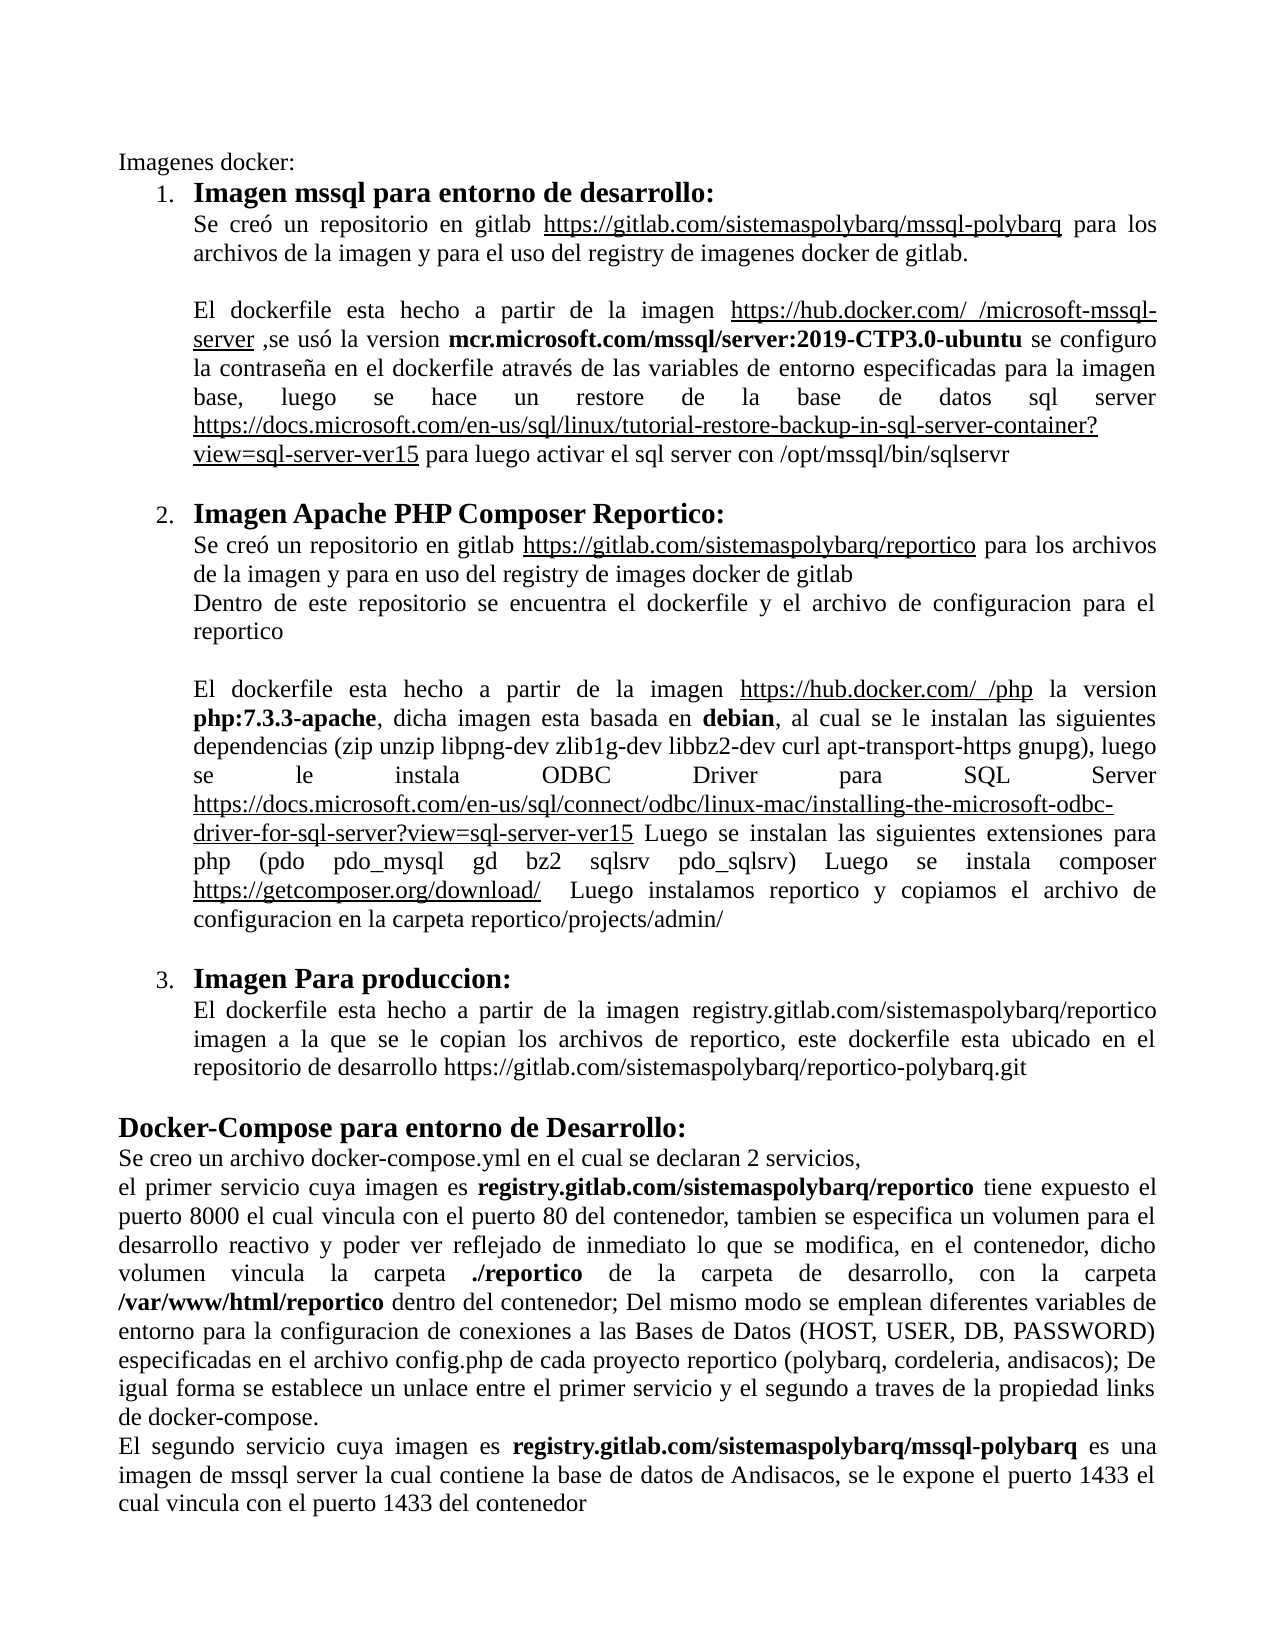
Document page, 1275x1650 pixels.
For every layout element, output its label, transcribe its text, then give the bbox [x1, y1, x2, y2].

list Imagen Para produccion: [156, 961, 1157, 995]
list Imagen Apache PHP Composer Reportico: [156, 497, 1157, 530]
list El dockerfile esta hecho a partir de la imagen registry.gitlab.com/sistemaspolybarq/reportico imagen a la que se le copian los archivos de reportico, este dockerfile esta ubicado en el repositorio de desarrollo https://gitlab.com/sistemaspolybarq/reportico-polybarq.git [193, 995, 1157, 1081]
text Docker-Compose para entorno de Desarrollo: [118, 1110, 1157, 1143]
list Dentro de este repositorio se encuentra el dockerfile y el archivo de configuracion para el reportico [193, 588, 1157, 645]
list El dockerfile esta hecho a partir de la imagen https://hub.docker.com/_/php la version php:7.3.3-apache, dicha imagen esta basada en debian, al cual se le instalan las siguientes dependencias (zip unzip libpng-dev zlib1g-dev libbz2-dev curl apt-transport-https gnupg), luego se le instala ODBC Driver para SQL Server https://docs.microsoft.com/en-us/sql/connect/odbc/linux-mac/installing-the-microsoft-odbc-driver-for-sql-server?view=sql-server-ver15 Luego se instalan las siguientes extensiones para php (pdo pdo_mysql gd bz2 sqlsrv pdo_sqlsrv) Luego se instala composer https://getcomposer.org/download/ Luego instalamos reportico y copiamos el archivo de configuracion en la carpeta reportico/projects/admin/ [193, 674, 1157, 933]
list Imagen mssql para entorno de desarrollo: [156, 176, 1157, 209]
list Se creó un repositorio en gitlab https://gitlab.com/sistemaspolybarq/mssql-polybarq para los archivos de la imagen y para el uso del registry de imagenes docker de gitlab. [193, 209, 1157, 267]
text Imagenes docker: [118, 147, 1157, 176]
text el primer servicio cuya imagen es registry.gitlab.com/sistemaspolybarq/reportico tiene expuesto el puerto 8000 el cual vincula con el puerto 80 del contenedor, tambien se especifica un volumen para el desarrollo reactivo y poder ver reflejado de inmediato lo que se modifica, en el contenedor, dicho volumen vincula la carpeta ./reportico de la carpeta de desarrollo, con la carpeta /var/www/html/reportico dentro del contenedor; Del mismo modo se emplean diferentes variables de entorno para la configuracion de conexiones a las Bases de Datos (HOST, USER, DB, PASSWORD) especificadas en el archivo config.php de cada proyecto reportico (polybarq, cordeleria, andisacos); De igual forma se establece un unlace entre el primer servicio y el segundo a traves de la propiedad links de docker-compose. [118, 1172, 1157, 1431]
list Se creó un repositorio en gitlab https://gitlab.com/sistemaspolybarq/reportico para los archivos de la imagen y para en uso del registry de images docker de gitlab [193, 530, 1157, 588]
text El segundo servicio cuya imagen es registry.gitlab.com/sistemaspolybarq/mssql-polybarq es una imagen de mssql server la cual contiene la base de datos de Andisacos, se le expone el puerto 1433 el cual vincula con el puerto 1433 del contenedor [118, 1431, 1157, 1517]
text Se creo un archivo docker-compose.yml en el cual se declaran 2 servicios, [118, 1143, 1157, 1172]
list El dockerfile esta hecho a partir de la imagen https://hub.docker.com/_/microsoft-mssql-server ,se usó la version mcr.microsoft.com/mssql/server:2019-CTP3.0-ubuntu se configuro la contraseña en el dockerfile através de las variables de entorno especificadas para la imagen base, luego se hace un restore de la base de datos sql server https://docs.microsoft.com/en-us/sql/linux/tutorial-restore-backup-in-sql-server-container?view=sql-server-ver15 para luego activar el sql server con /opt/mssql/bin/sqlservr [193, 295, 1157, 468]
